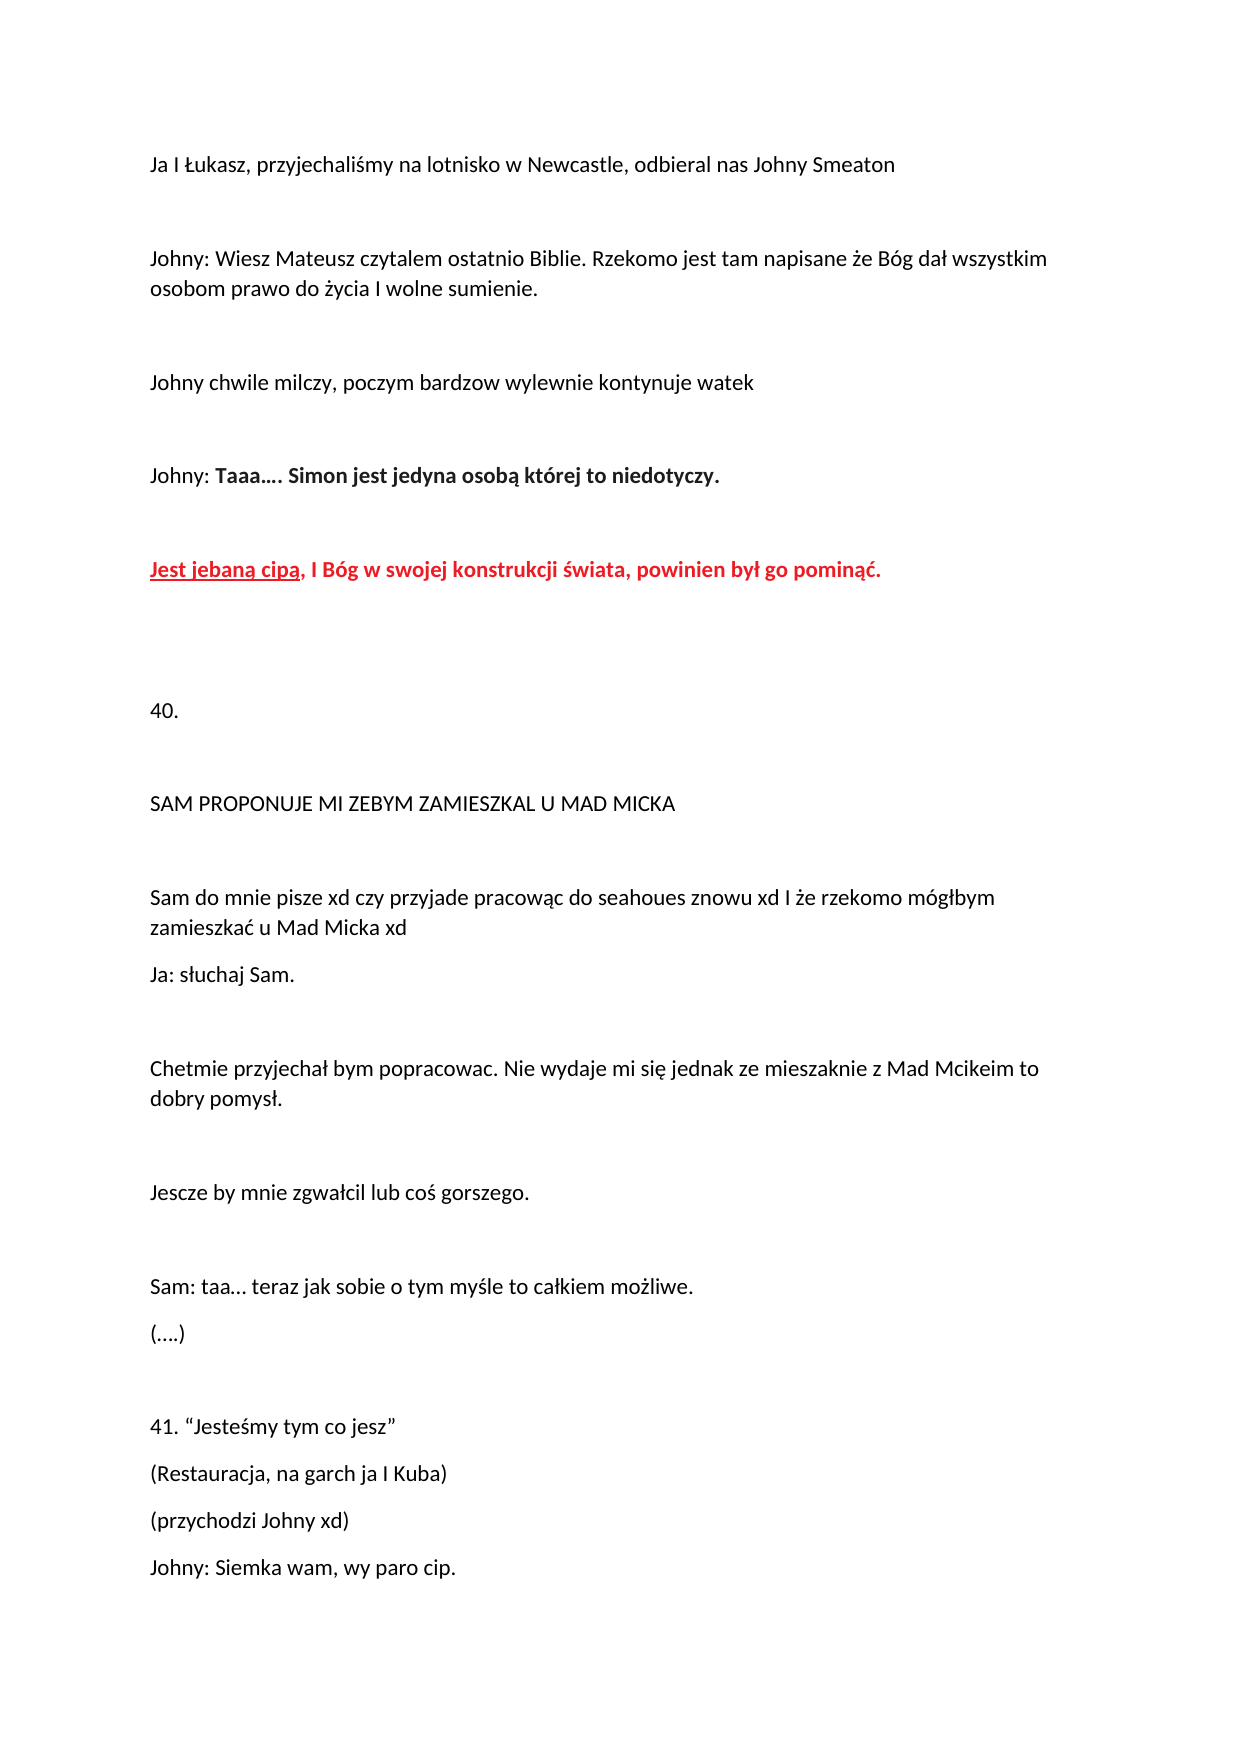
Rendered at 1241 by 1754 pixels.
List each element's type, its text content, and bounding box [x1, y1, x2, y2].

text Ja: słuchaj Sam. [150, 960, 1090, 988]
text 40. [150, 696, 1090, 724]
text Johny: Wiesz Mateusz czytalem ostatnio Biblie. Rzekomo jest tam napisane że Bóg dał wszystkim osobom prawo do życia I wolne sumienie. [150, 244, 1090, 302]
text Chetmie przyjechał bym popracowac. Nie wydaje mi się jednak ze mieszaknie z Mad Mcikeim to dobry pomysł. [150, 1054, 1090, 1112]
text Johny: Taaa…. Simon jest jedyna osobą której to niedotyczy. [150, 461, 1090, 489]
text Ja I Łukasz, przyjechaliśmy na lotnisko w Newcastle, odbieral nas Johny Smeaton [150, 150, 1090, 178]
text 41. “Jesteśmy tym co jesz” [150, 1412, 1090, 1441]
text (….) [150, 1319, 1090, 1347]
text Jescze by mnie zgwałcil lub coś gorszego. [150, 1178, 1090, 1206]
text Johny: Siemka wam, wy paro cip. [150, 1553, 1090, 1581]
text (Restauracja, na garch ja I Kuba) [150, 1459, 1090, 1487]
text Sam: taa… teraz jak sobie o tym myśle to całkiem możliwe. [150, 1272, 1090, 1300]
text SAM PROPONUJE MI ZEBYM ZAMIESZKAL U MAD MICKA [150, 789, 1090, 818]
text Sam do mnie pisze xd czy przyjade pracowąc do seahoues znowu xd I że rzekomo mógłbym zamieszkać u Mad Micka xd [150, 883, 1090, 942]
text (przychodzi Johny xd) [150, 1506, 1090, 1534]
text Jest jebaną cipą, I Bóg w swojej konstrukcji świata, powinien był go pominąć. [150, 555, 1090, 583]
text Johny chwile milczy, poczym bardzow wylewnie kontynuje watek [150, 368, 1090, 396]
